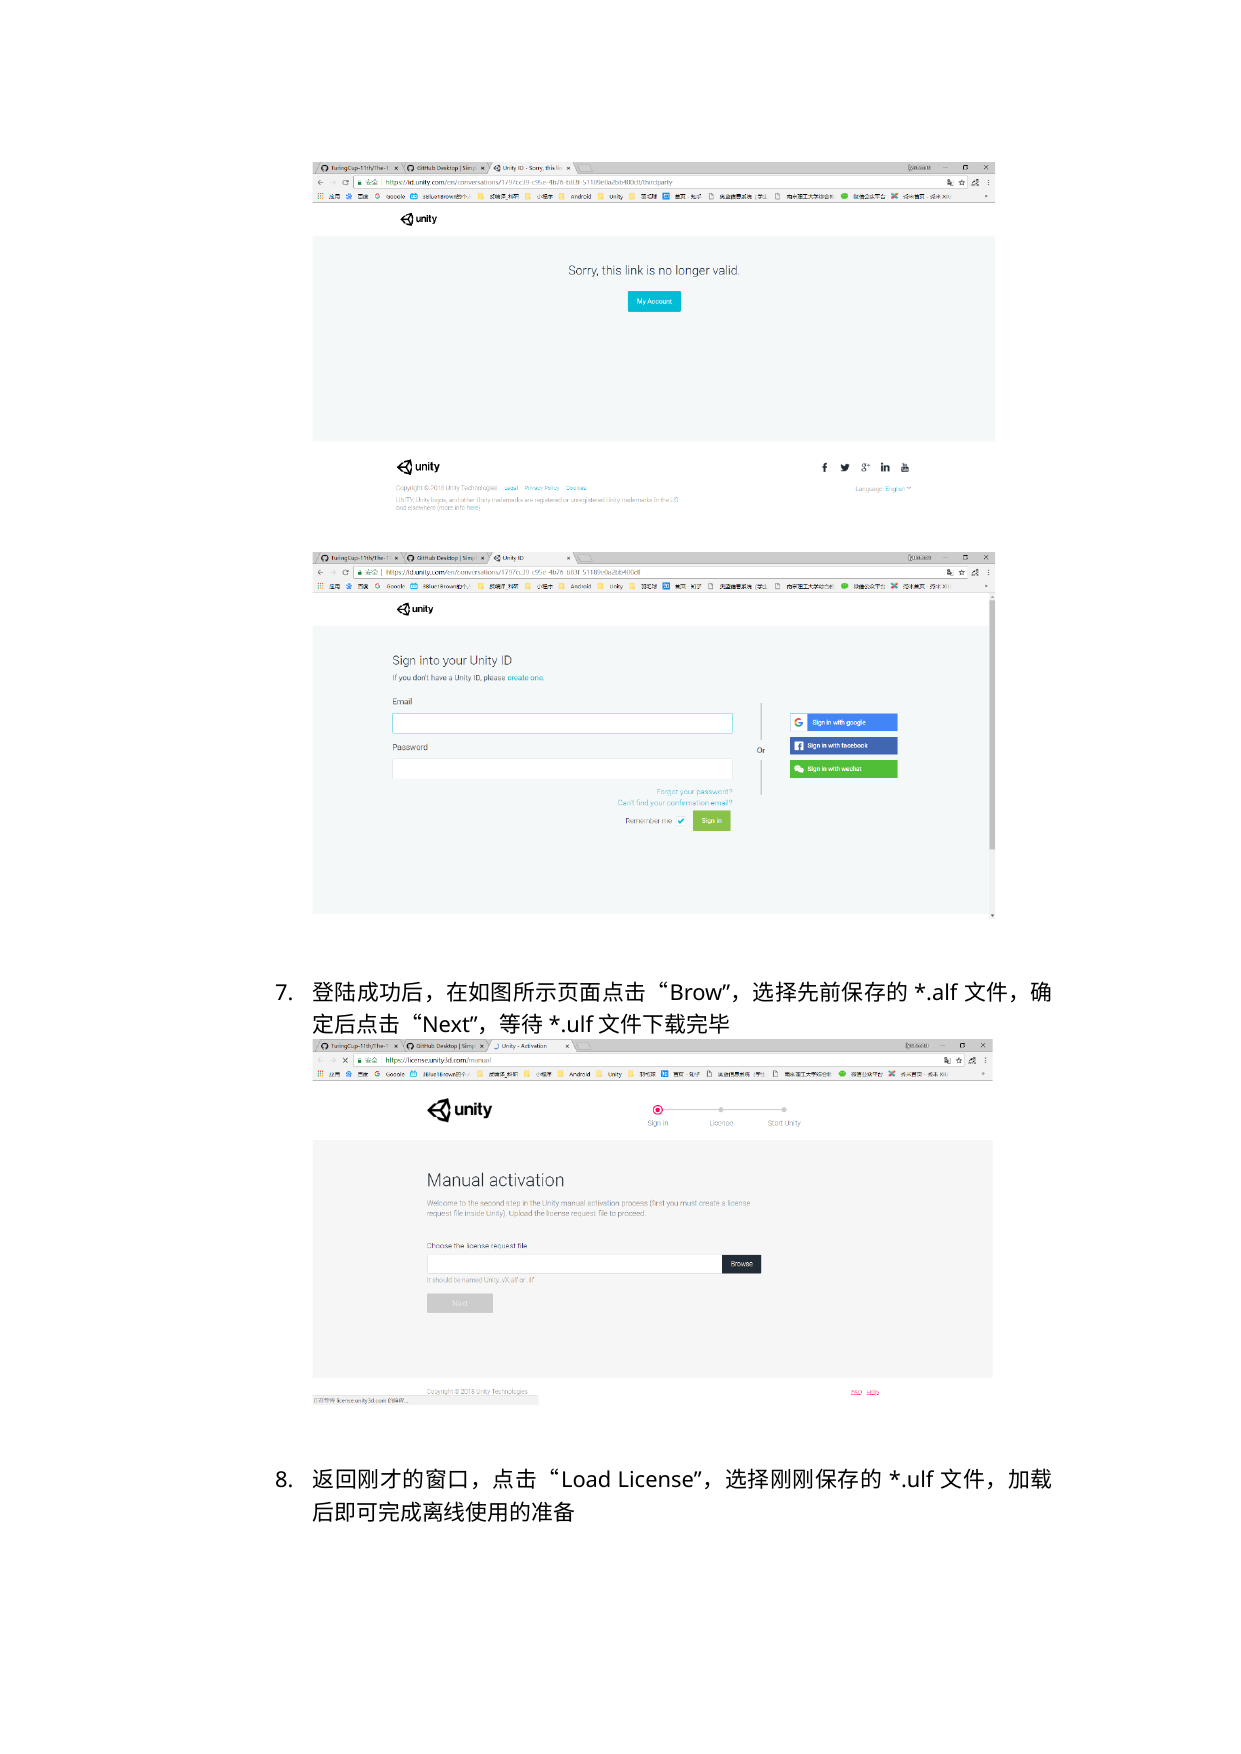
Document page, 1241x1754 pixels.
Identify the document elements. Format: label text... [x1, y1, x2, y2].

picture [312, 552, 996, 919]
list 登陆成功后，在如图所示页面点击“Brow”，选择先前保存的 *.alf 文件，确定后点击“Next”，等待 *.ulf 文件下载完毕 [275, 974, 1053, 1039]
picture [312, 1039, 993, 1405]
picture [312, 162, 996, 529]
list 返回刚才的窗口，点击“Load License”，选择刚刚保存的 *.ulf 文件，加载后即可完成离线使用的准备 [275, 1462, 1053, 1527]
